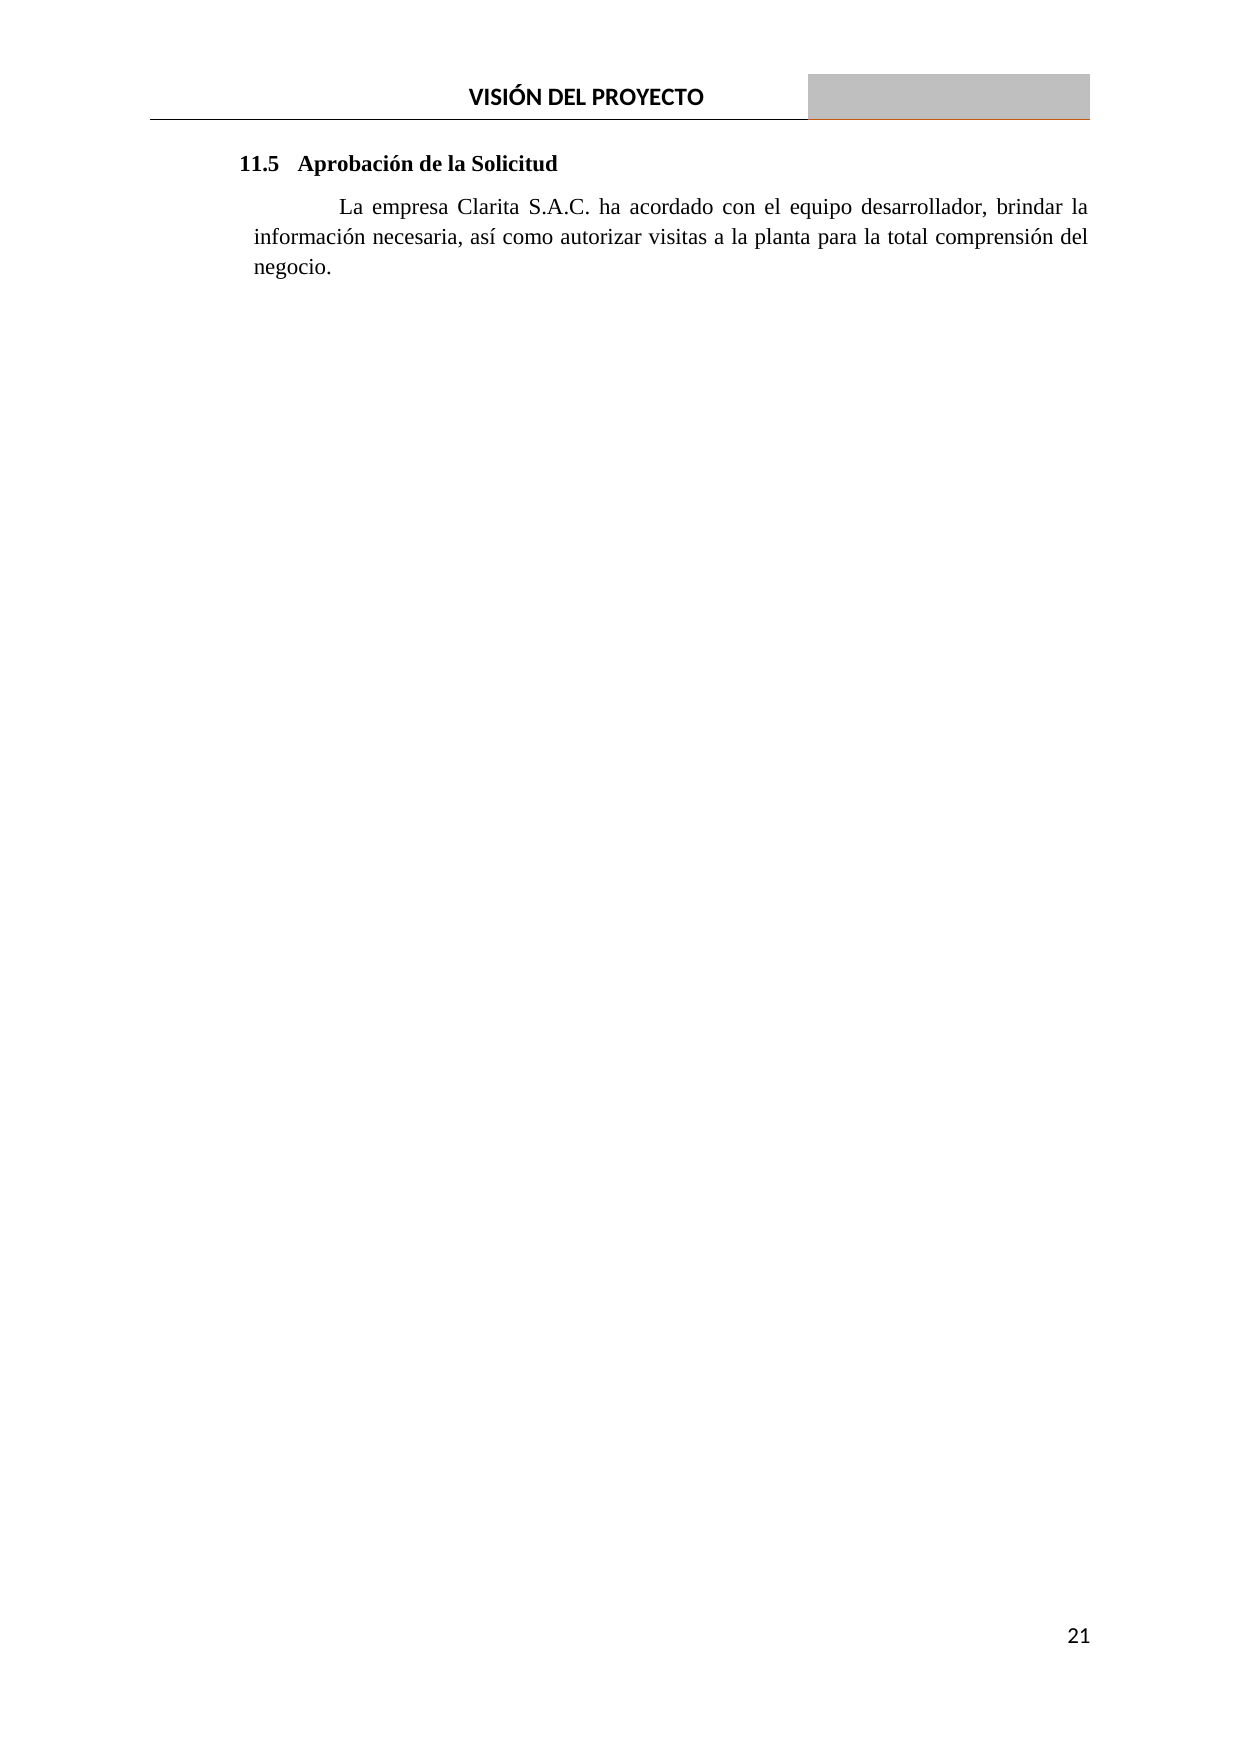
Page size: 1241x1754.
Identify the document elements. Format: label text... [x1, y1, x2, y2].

list Aprobación de la Solicitud [209, 150, 1090, 176]
text La empresa Clarita S.A.C. ha acordado con el equipo desarrollador, brindar la información necesaria, así como autorizar visitas a la planta para la total comprensión del negocio. [253, 193, 1090, 279]
